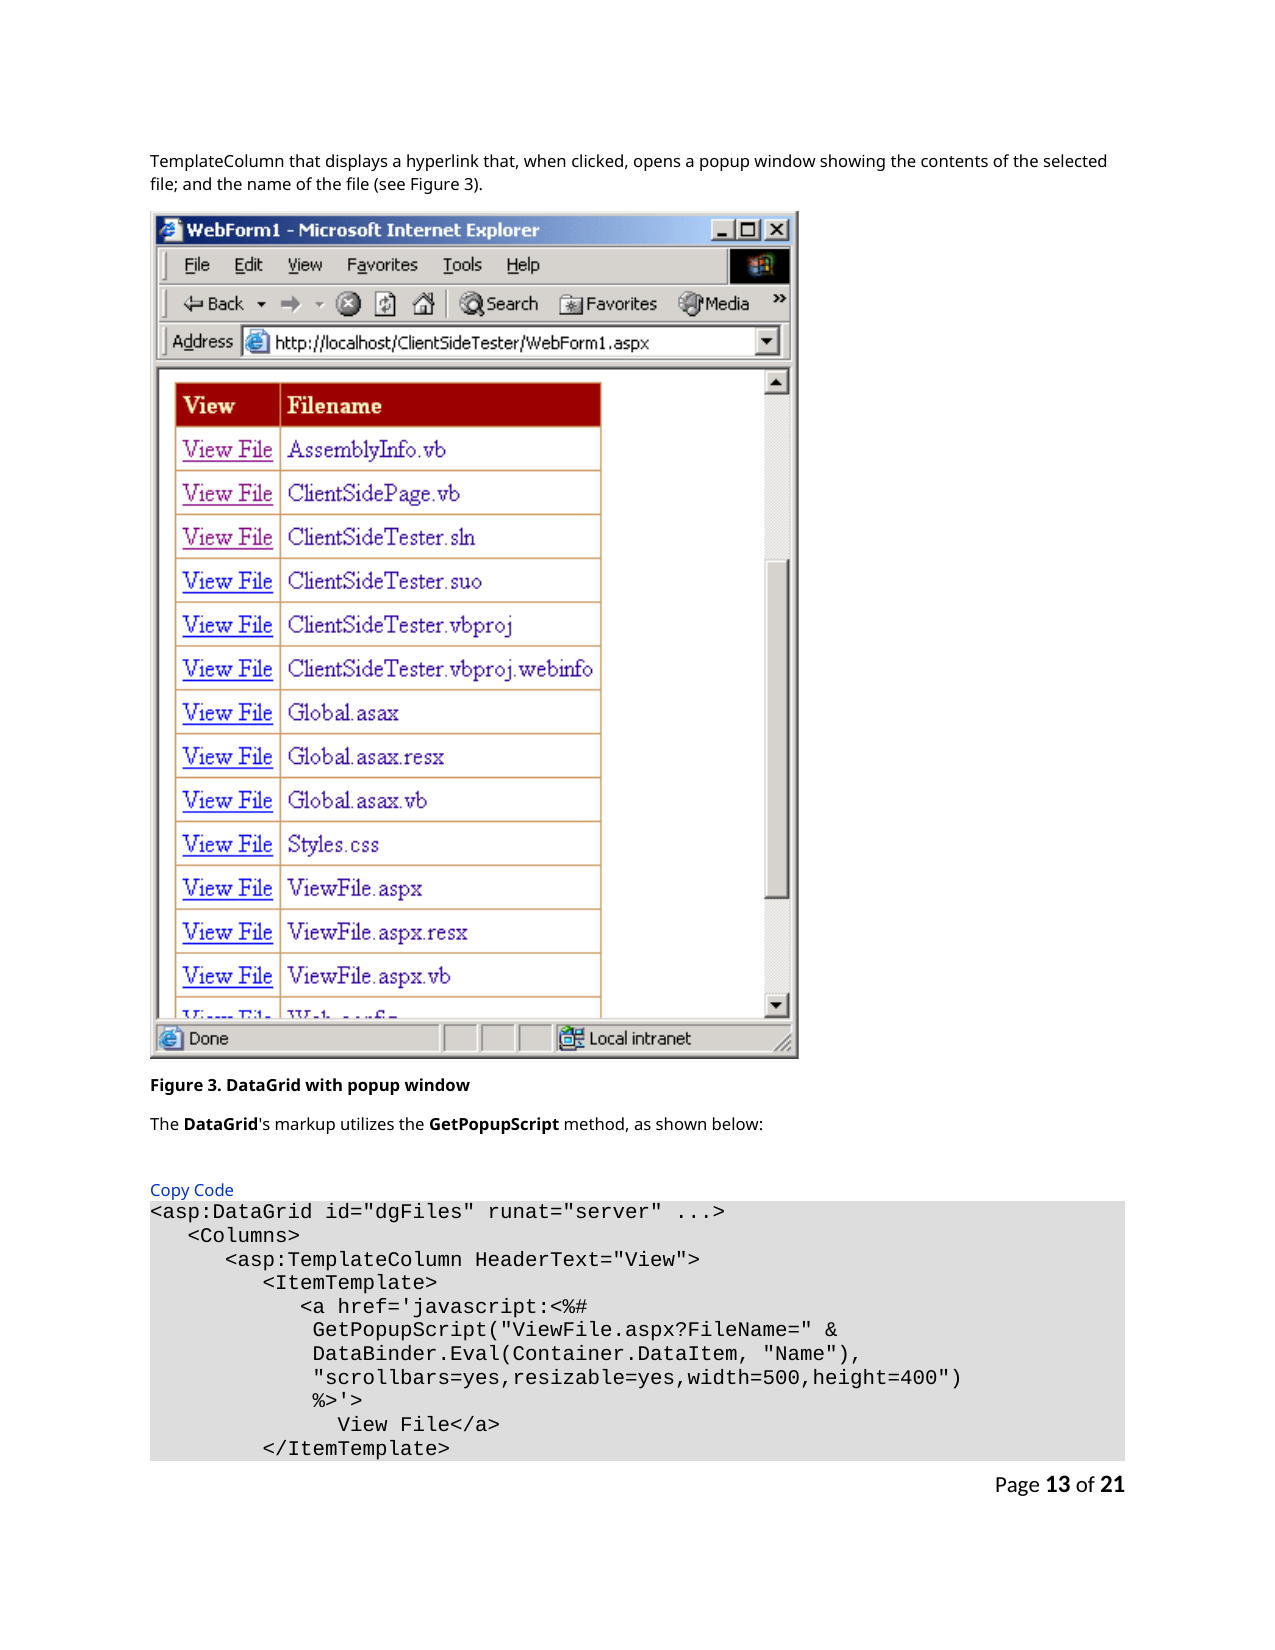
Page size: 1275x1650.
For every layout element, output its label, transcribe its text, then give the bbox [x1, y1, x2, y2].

text "scrollbars=yes,resizable=yes,width=500,height=400") [150, 1367, 1125, 1390]
text <ItemTemplate> [150, 1272, 1125, 1296]
text <asp:DataGrid id="dgFiles" runat="server" ...> [150, 1201, 1125, 1225]
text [150, 150, 1125, 195]
text </ItemTemplate> [150, 1438, 1125, 1461]
text <a href='javascript:<%# [150, 1296, 1125, 1319]
picture [150, 211, 799, 1059]
text DataBinder.Eval(Container.DataItem, "Name"), [150, 1343, 1125, 1367]
text Figure 3. DataGrid with popup window [150, 1074, 1125, 1097]
text %>'> [150, 1390, 1125, 1414]
text GetPopupScript("ViewFile.aspx?FileName=" & [150, 1319, 1125, 1343]
text The DataGrid's markup utilizes the GetPopupScript method, as shown below: [150, 1112, 1125, 1135]
text <Columns> [150, 1225, 1125, 1248]
text Copy Code [150, 1178, 1125, 1201]
text View File</a> [150, 1414, 1125, 1438]
text <asp:TemplateColumn HeaderText="View"> [150, 1248, 1125, 1272]
